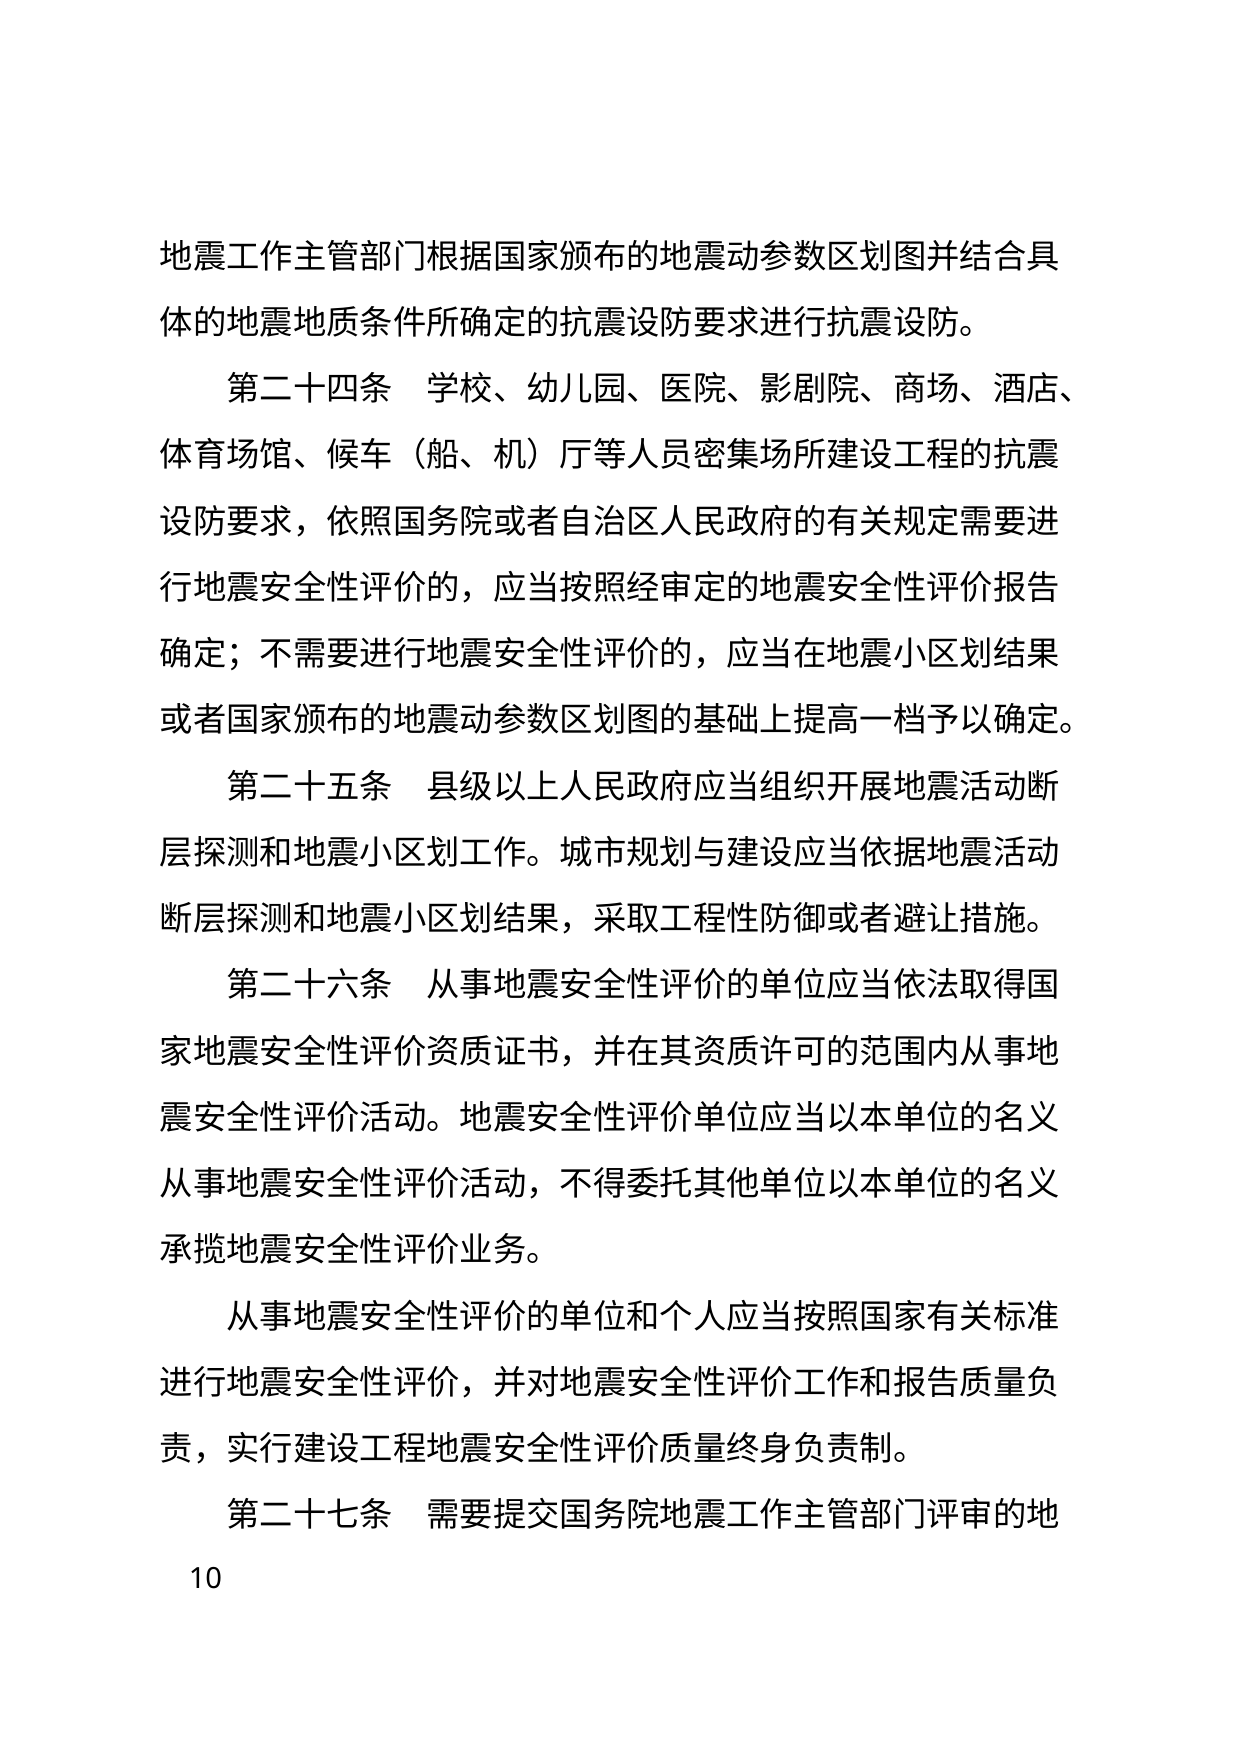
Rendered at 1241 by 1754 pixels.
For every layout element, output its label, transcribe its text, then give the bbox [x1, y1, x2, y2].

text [159, 1479, 1081, 1545]
text 第二十五条 县级以上人民政府应当组织开展地震活动断层探测和地震小区划工作。城市规划与建设应当依据地震活动断层探测和地震小区划结果，采取工程性防御或者避让措施。 [159, 750, 1081, 949]
text 第二十六条 从事地震安全性评价的单位应当依法取得国家地震安全性评价资质证书，并在其资质许可的范围内从事地震安全性评价活动。地震安全性评价单位应当以本单位的名义从事地震安全性评价活动，不得委托其他单位以本单位的名义承揽地震安全性评价业务。 [159, 949, 1081, 1280]
text 从事地震安全性评价的单位和个人应当按照国家有关标准进行地震安全性评价，并对地震安全性评价工作和报告质量负责，实行建设工程地震安全性评价质量终身负责制。 [159, 1280, 1081, 1479]
text 第二十四条 学校、幼儿园、医院、影剧院、商场、酒店、体育场馆、候车（船、机）厅等人员密集场所建设工程的抗震设防要求，依照国务院或者自治区人民政府的有关规定需要进行地震安全性评价的，应当按照经审定的地震安全性评价报告确定；不需要进行地震安全性评价的，应当在地震小区划结果或者国家颁布的地震动参数区划图的基础上提高一档予以确定。 [159, 353, 1081, 750]
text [159, 220, 1081, 353]
